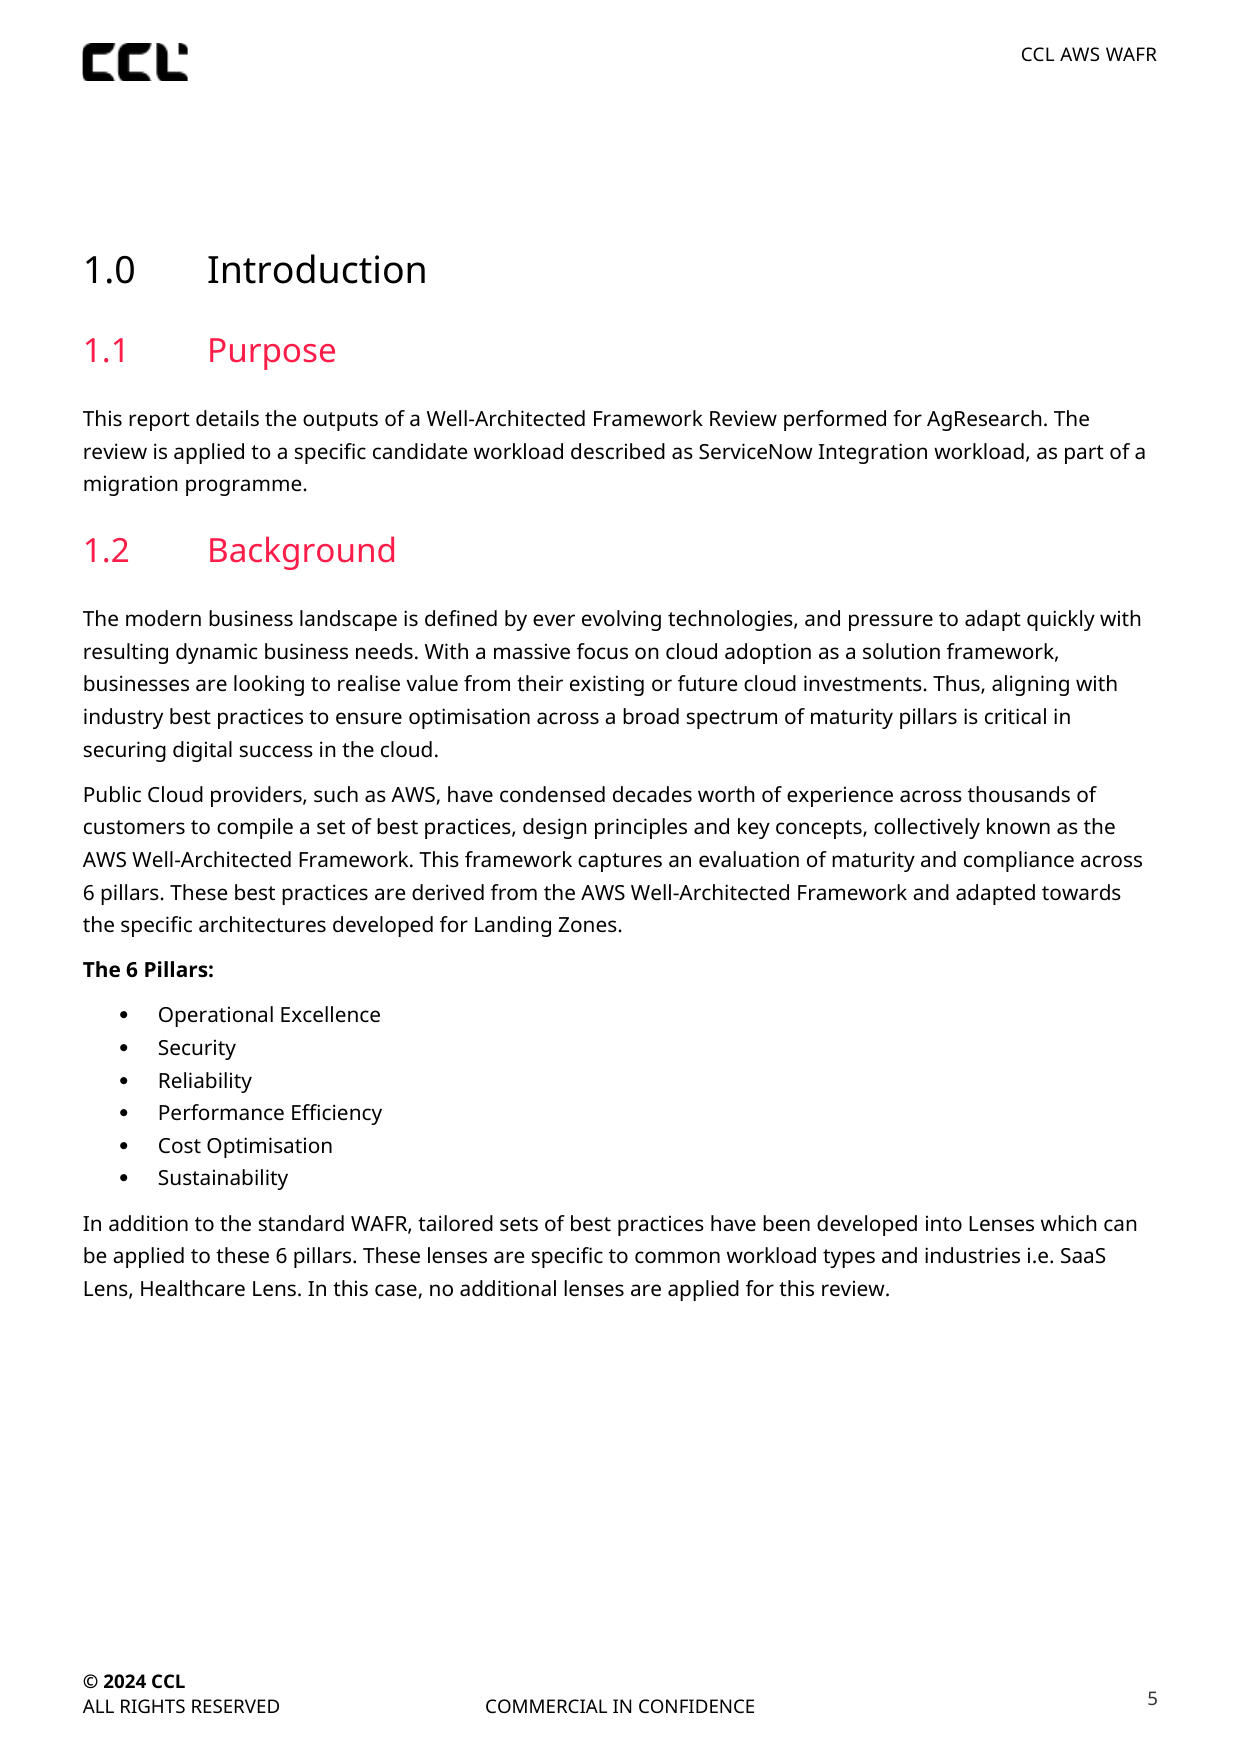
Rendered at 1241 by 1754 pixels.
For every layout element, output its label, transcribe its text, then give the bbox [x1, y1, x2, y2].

list Operational Excellence [120, 1001, 1157, 1029]
text The modern business landscape is defined by ever evolving technologies, and pressure to adapt quickly with resulting dynamic business needs. With a massive focus on cloud adoption as a solution framework, businesses are looking to realise value from their existing or future cloud investments. Thus, aligning with industry best practices to ensure optimisation across a broad spectrum of maturity pillars is critical in securing digital success in the cloud. [83, 604, 1157, 763]
list Performance Efficiency [120, 1098, 1157, 1127]
list Security [120, 1033, 1157, 1062]
text Public Cloud providers, such as AWS, have condensed decades worth of experience across thousands of customers to compile a set of best practices, design principles and key concepts, collectively known as the AWS Well-Architected Framework. This framework captures an evaluation of maturity and compliance across 6 pillars. These best practices are derived from the AWS Well-Architected Framework and adapted towards the specific architectures developed for Landing Zones. [83, 780, 1157, 939]
text The 6 Pillars: [83, 955, 1157, 984]
list Reliability [120, 1066, 1157, 1094]
list Sustainability [120, 1163, 1157, 1192]
text In addition to the standard WAFR, tailored sets of best practices have been developed into Lenses which can be applied to these 6 pillars. These lenses are specific to common workload types and industries i.e. SaaS Lens, Healthcare Lens. In this case, no additional lenses are applied for this review. [83, 1209, 1157, 1302]
subtitle Introduction [83, 243, 1157, 294]
subtitle Background [83, 527, 1157, 573]
list Cost Optimisation [120, 1131, 1157, 1159]
text This report details the outputs of a Well-Architected Framework Review performed for AgResearch. The review is applied to a specific candidate workload described as ServiceNow Integration workload, as part of a migration programme. [83, 404, 1157, 498]
subtitle Purpose [83, 327, 1157, 373]
